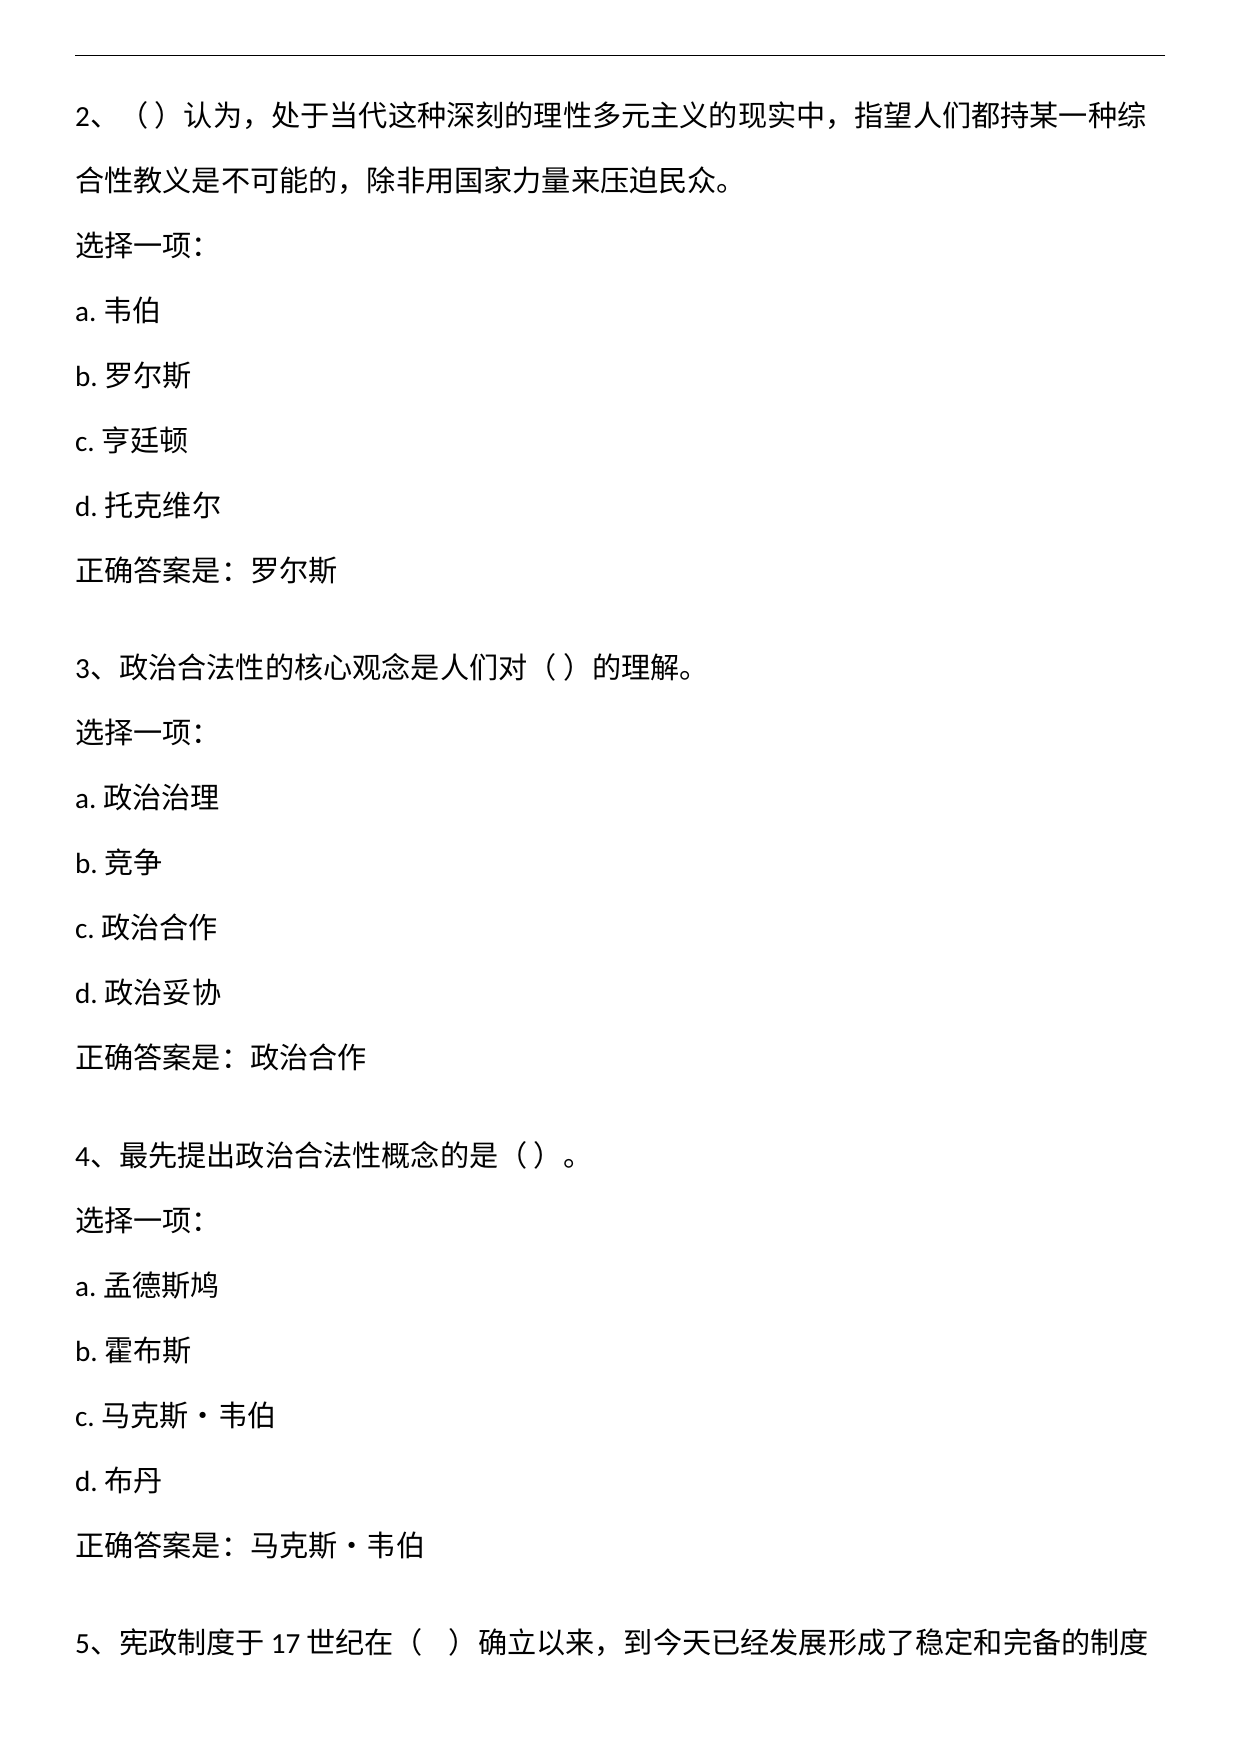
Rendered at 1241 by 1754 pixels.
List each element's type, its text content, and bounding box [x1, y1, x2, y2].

text b. 罗尔斯 [75, 341, 1165, 406]
text d. 布丹 [75, 1446, 1165, 1511]
text c. 马克斯•韦伯 [75, 1381, 1165, 1446]
text a. 孟德斯鸠 [75, 1251, 1165, 1316]
text 选择一项： [75, 698, 1165, 763]
text b. 竞争 [75, 828, 1165, 893]
text 3、政治合法性的核心观念是人们对（ ）的理解。 [75, 633, 1165, 698]
text 4、最先提出政治合法性概念的是（ ）。 [75, 1121, 1165, 1186]
text 2、（ ）认为，处于当代这种深刻的理性多元主义的现实中，指望人们都持某一种综合性教义是不可能的，除非用国家力量来压迫民众。 [75, 81, 1165, 211]
text 正确答案是：马克斯•韦伯 [75, 1511, 1165, 1576]
text 选择一项： [75, 1186, 1165, 1251]
text b. 霍布斯 [75, 1316, 1165, 1381]
text d. 托克维尔 [75, 471, 1165, 536]
text c. 亨廷顿 [75, 406, 1165, 471]
text 选择一项： [75, 211, 1165, 276]
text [75, 1608, 1165, 1673]
text c. 政治合作 [75, 893, 1165, 958]
text d. 政治妥协 [75, 958, 1165, 1023]
text 正确答案是：政治合作 [75, 1023, 1165, 1088]
text a. 政治治理 [75, 763, 1165, 828]
text 正确答案是：罗尔斯 [75, 536, 1165, 601]
text a. 韦伯 [75, 276, 1165, 341]
